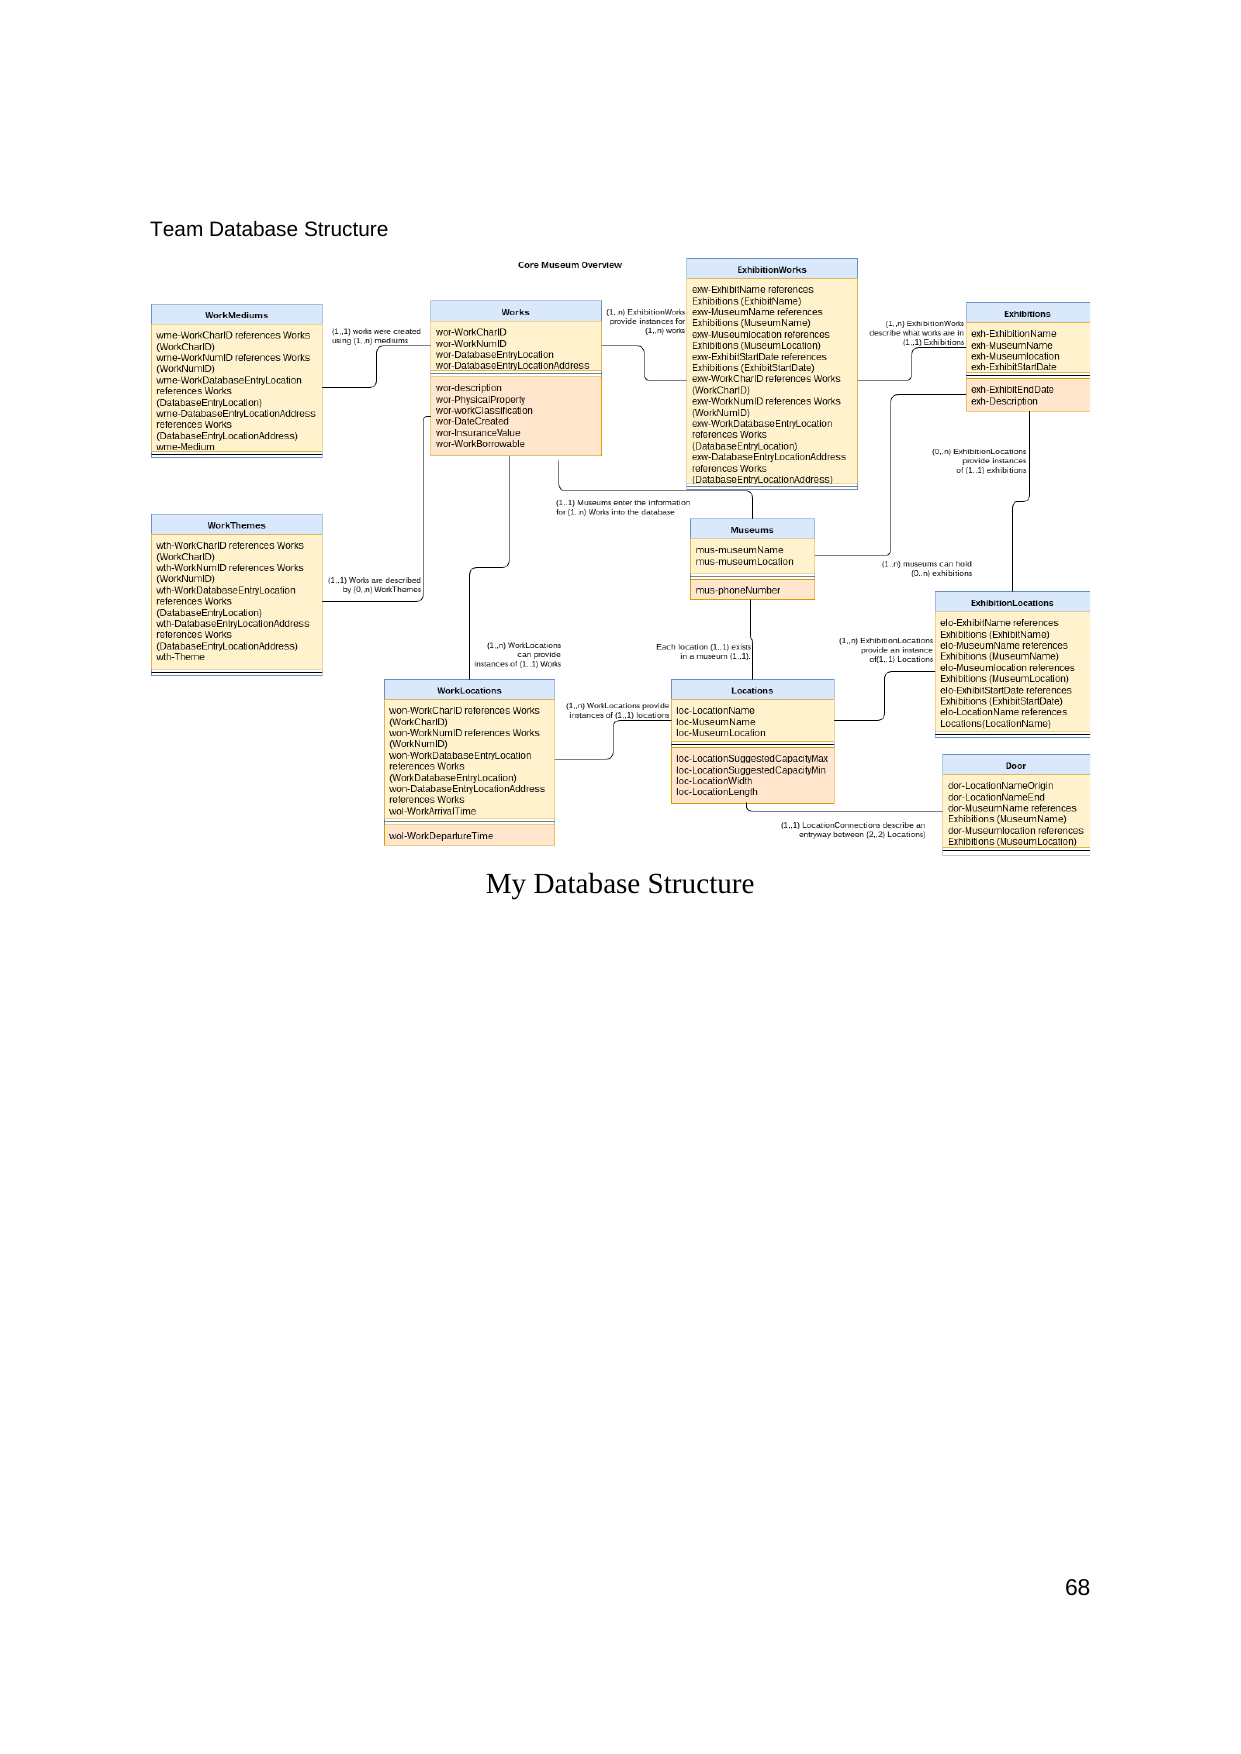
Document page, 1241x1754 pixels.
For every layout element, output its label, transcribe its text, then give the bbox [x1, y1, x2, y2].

text My Database Structure [150, 866, 1090, 899]
text Team Database Structure [150, 217, 1090, 241]
